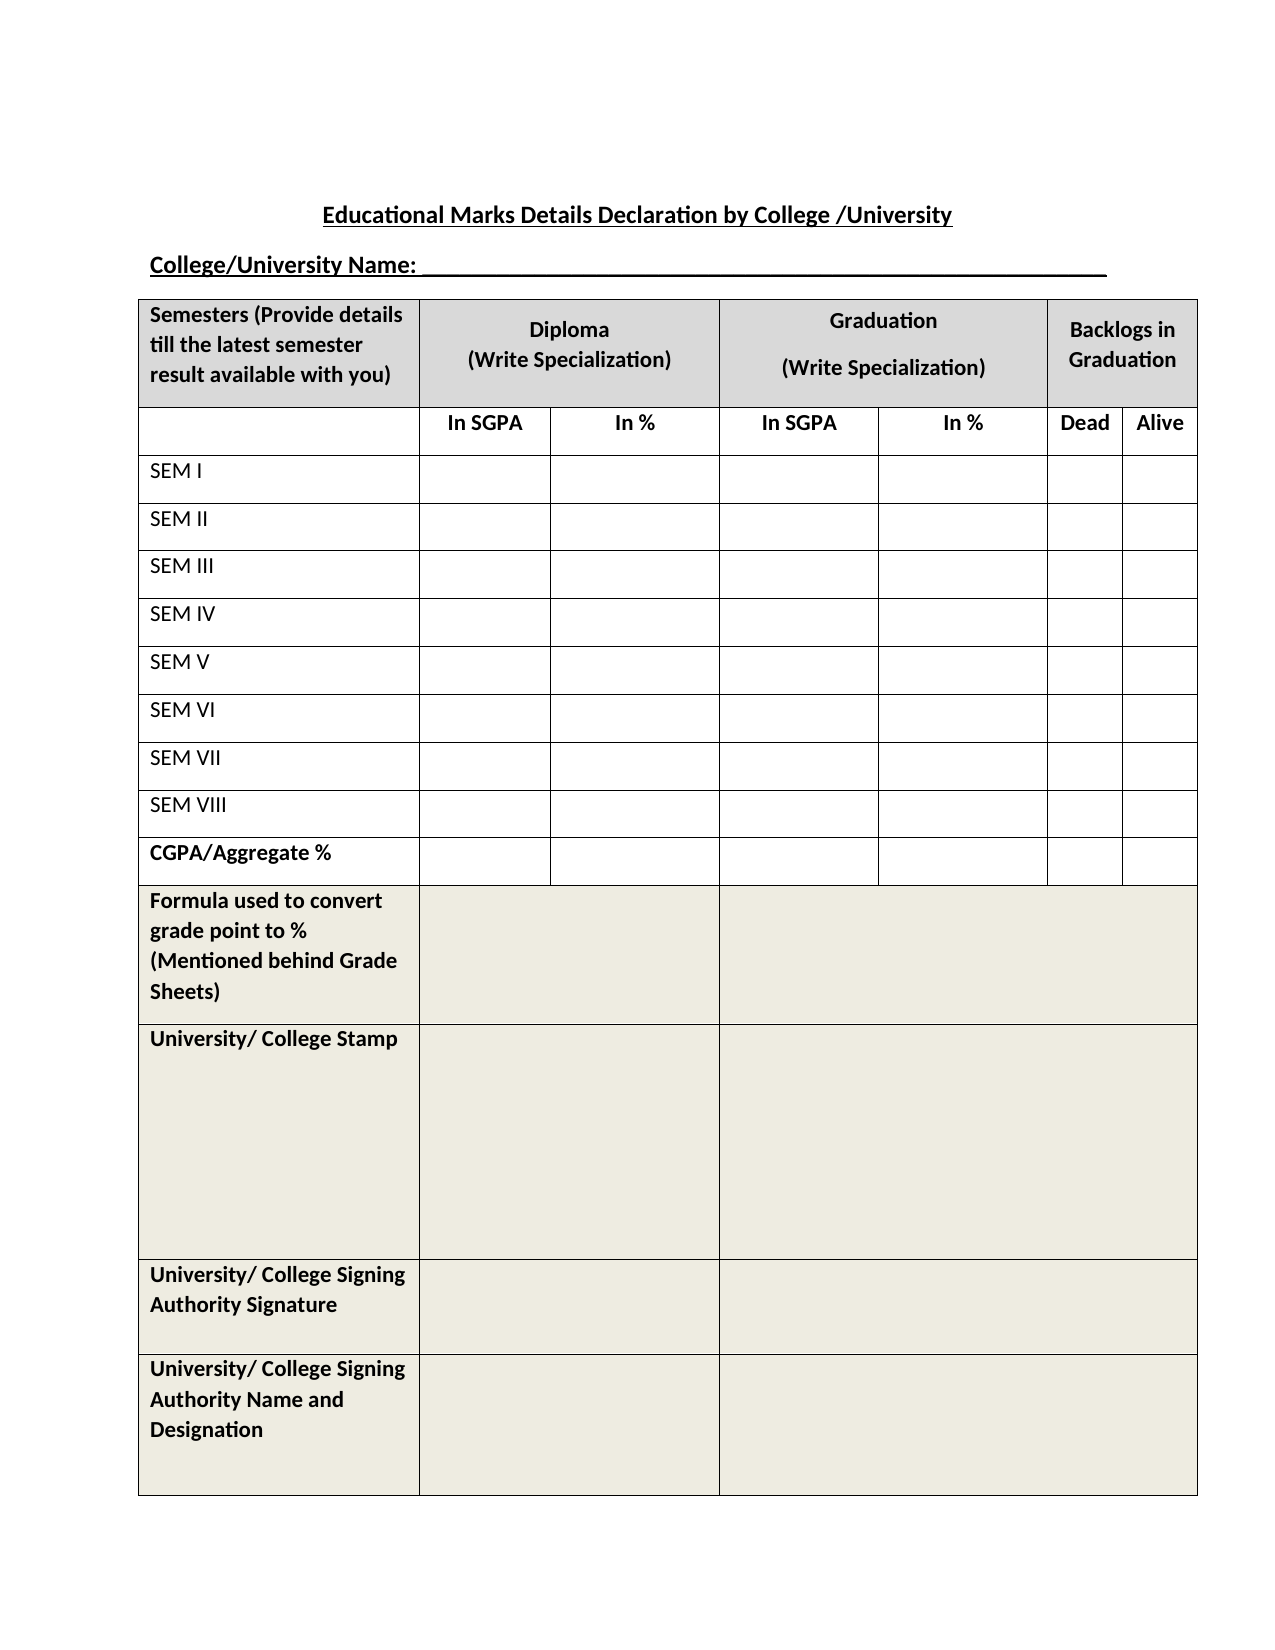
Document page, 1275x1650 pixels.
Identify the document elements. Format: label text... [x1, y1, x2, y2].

table_cell [551, 838, 719, 885]
table_cell [720, 743, 878, 789]
table_cell [720, 838, 878, 885]
table_cell CGPA/Aggregate % [139, 838, 419, 885]
table_cell [551, 551, 719, 598]
table_cell [879, 647, 1047, 694]
table_cell [551, 456, 719, 503]
table_cell [1048, 791, 1122, 837]
table_cell [420, 743, 550, 789]
table_cell [420, 886, 719, 1023]
table_header Graduation (Write Specialization) [720, 300, 1047, 407]
table_cell [551, 599, 719, 646]
table_cell Dead [1048, 408, 1122, 455]
text Educational Marks Details Declaration by College /University [150, 199, 1125, 230]
table_cell In % [879, 408, 1047, 455]
table_cell [1123, 456, 1197, 503]
table_cell In % [551, 408, 719, 455]
table_header Semesters (Provide details till the latest semester result available with you) [139, 300, 419, 407]
table_cell [720, 647, 878, 694]
table_cell SEM I [139, 456, 419, 503]
table_cell [879, 504, 1047, 550]
table_cell [1048, 647, 1122, 694]
table_cell SEM III [139, 551, 419, 598]
table_cell [879, 838, 1047, 885]
table_cell [1123, 791, 1197, 837]
table_cell [551, 647, 719, 694]
table_cell [420, 599, 550, 646]
table_cell [879, 743, 1047, 789]
table_cell [551, 695, 719, 742]
table_cell [1048, 695, 1122, 742]
table_cell [879, 695, 1047, 742]
table_cell [139, 408, 419, 455]
table_cell [420, 838, 550, 885]
table_cell [720, 886, 1197, 1023]
table_cell [420, 551, 550, 598]
table_cell University/ College Signing Authority Signature [139, 1260, 419, 1353]
table_cell [1123, 504, 1197, 550]
table_cell [420, 695, 550, 742]
table_cell [1123, 551, 1197, 598]
table_cell [879, 599, 1047, 646]
table_cell [879, 791, 1047, 837]
table_cell SEM VII [139, 743, 419, 789]
table_cell [551, 743, 719, 789]
table_cell [879, 456, 1047, 503]
table_cell [720, 504, 878, 550]
table_cell SEM IV [139, 599, 419, 646]
table_cell University/ College Signing Authority Name and Designation [139, 1355, 419, 1495]
table_cell [551, 504, 719, 550]
table_cell [1123, 743, 1197, 789]
table_cell [1123, 647, 1197, 694]
table_cell [720, 1355, 1197, 1495]
table_cell [1048, 838, 1122, 885]
table_cell SEM VI [139, 695, 419, 742]
table_cell In SGPA [420, 408, 550, 455]
table_cell [1048, 743, 1122, 789]
table_cell [720, 1025, 1197, 1259]
table_cell [1048, 456, 1122, 503]
table_cell [420, 456, 550, 503]
table_cell [420, 1025, 719, 1259]
table_cell [879, 551, 1047, 598]
table_cell [420, 791, 550, 837]
table_cell [1048, 551, 1122, 598]
table_cell [1048, 504, 1122, 550]
table_cell [420, 1355, 719, 1495]
table_cell [720, 1260, 1197, 1353]
table_cell SEM VIII [139, 791, 419, 837]
table_cell SEM II [139, 504, 419, 550]
table_cell [720, 791, 878, 837]
table_cell Alive [1123, 408, 1197, 455]
table_cell [1123, 695, 1197, 742]
table_cell [551, 791, 719, 837]
text College/University Name: _______________________________________________________ [150, 249, 1125, 280]
table_header Diploma (Write Specialization) [420, 300, 719, 407]
table_cell Formula used to convert grade point to % (Mentioned behind Grade Sheets) [139, 886, 419, 1023]
table_cell [420, 647, 550, 694]
table_cell [720, 456, 878, 503]
table_cell [720, 695, 878, 742]
table_cell [1123, 838, 1197, 885]
table_cell [720, 551, 878, 598]
table_cell SEM V [139, 647, 419, 694]
table_cell [420, 1260, 719, 1353]
table_cell [720, 599, 878, 646]
table_cell [1123, 599, 1197, 646]
table_header Backlogs in Graduation [1048, 300, 1197, 407]
table_cell [420, 504, 550, 550]
table_cell University/ College Stamp [139, 1025, 419, 1259]
table_cell In SGPA [720, 408, 878, 455]
table_cell [1048, 599, 1122, 646]
